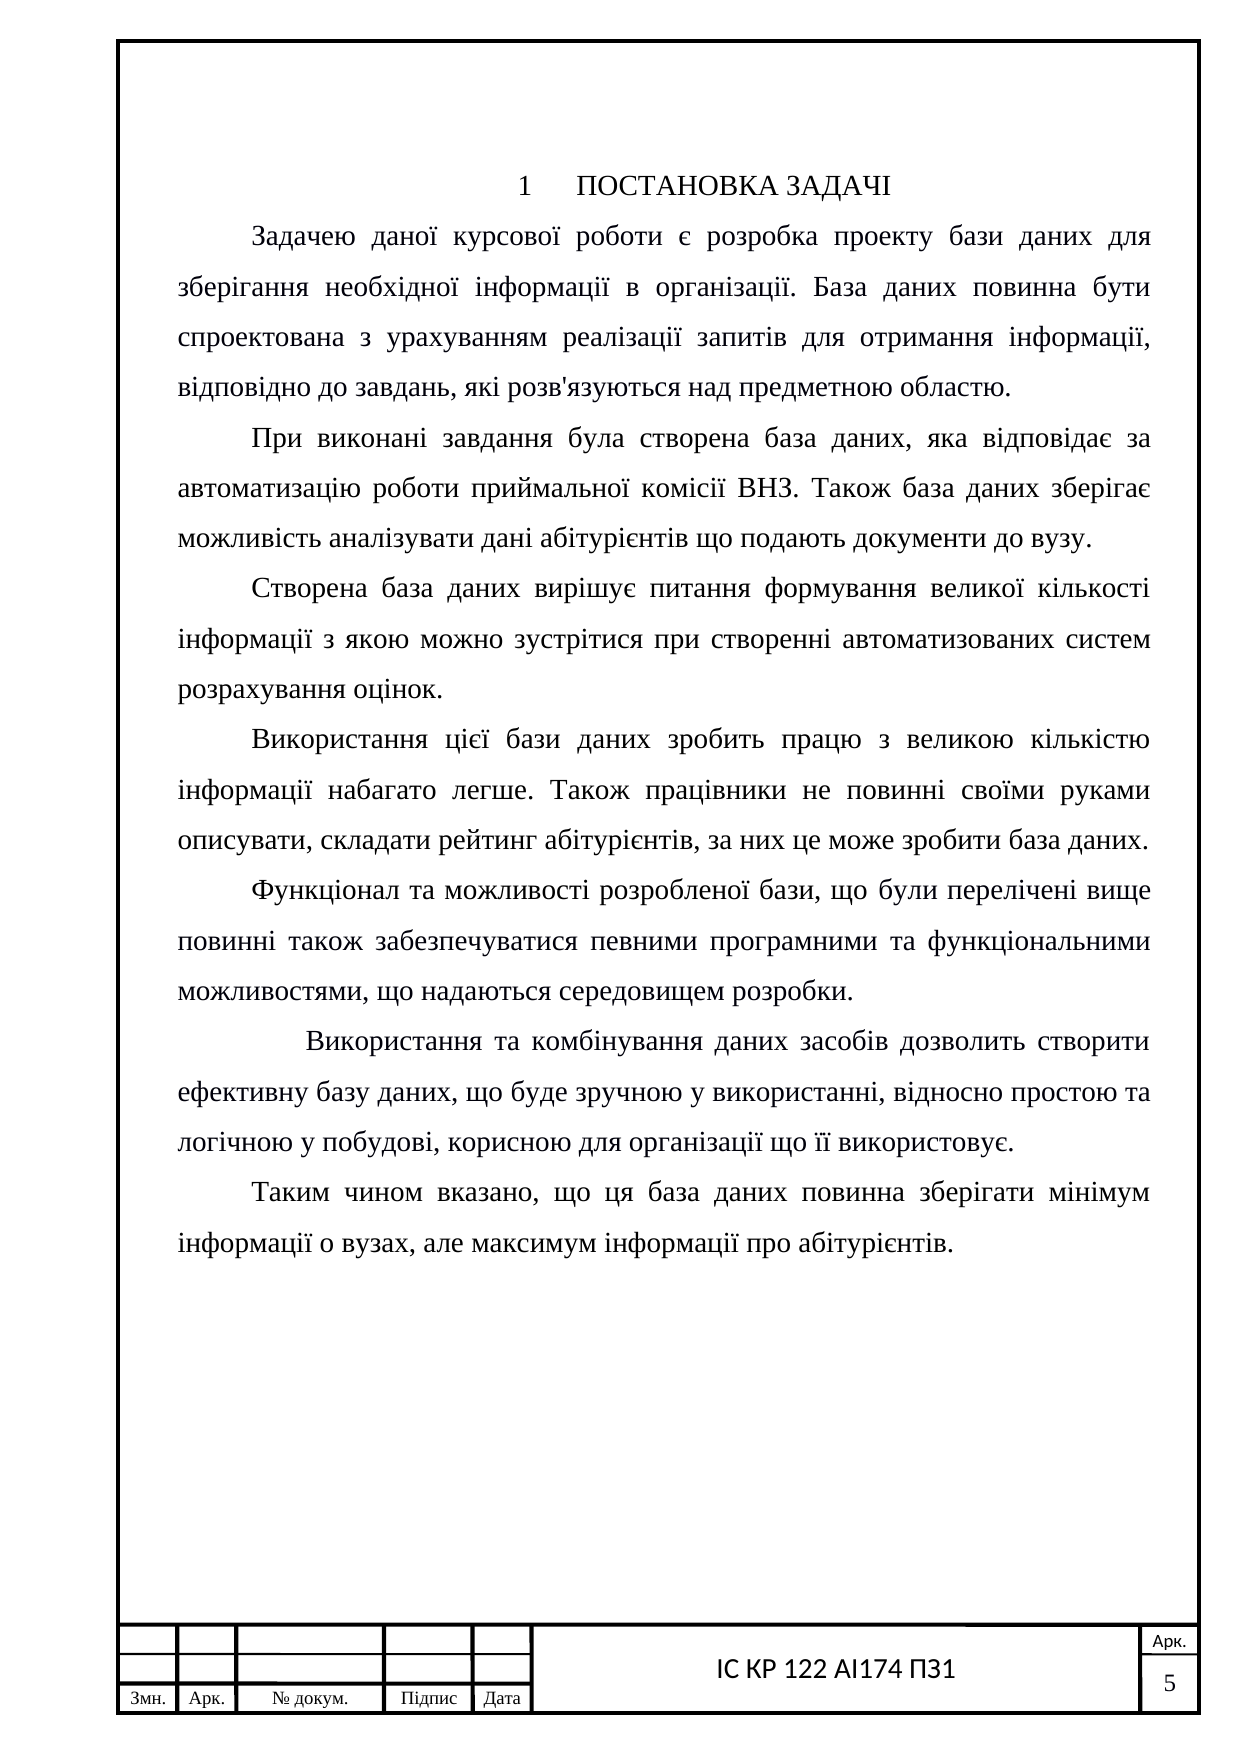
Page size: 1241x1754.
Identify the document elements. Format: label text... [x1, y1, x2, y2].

text Створена база даних вирішує питання формування великої кількості інформації з якою можно зустрітися при створенні автоматизованих систем розрахування оцінок. [177, 571, 1152, 705]
text Використання та комбінування даних засобів дозволить створити ефективну базу даних, що буде зручною у використанні, відносно простою та логічною у побудові, корисною для організації що її використовує. [177, 1023, 1152, 1158]
text Функціонал та можливості розробленої бази, що були перелічені вище повинні також забезпечуватися певними програмними та функціональними можливостями, що надаються середовищем розробки. [177, 872, 1152, 1007]
text При виконані завдання була створена база даних, яка відповідає за автоматизацію роботи приймальної комісії ВНЗ. Також база даних зберігає можливість аналізувати дані абітурієнтів що подають документи до вузу. [177, 420, 1152, 554]
text Таким чином вказано, що ця база даних повинна зберігати мінімум інформації о вузах, але максимум інформації про абітурієнтів. [177, 1174, 1152, 1258]
text Задачею даної курсової роботи є розробка проекту бази даних для зберігання необхідної інформації в організації. База даних повинна бути спроектована з урахуванням реалізації запитів для отримання інформації, відповідно до завдань, які розв'язуються над предметною областю. [177, 218, 1152, 403]
subtitle ПОСТАНОВКА ЗАДАЧІ [192, 168, 1143, 202]
text Використання цієї бази даних зробить працю з великою кількістю інформації набагато легше. Також працівники не повинні своїми руками описувати, складати рейтинг абітурієнтів, за них це може зробити база даних. [177, 722, 1152, 856]
